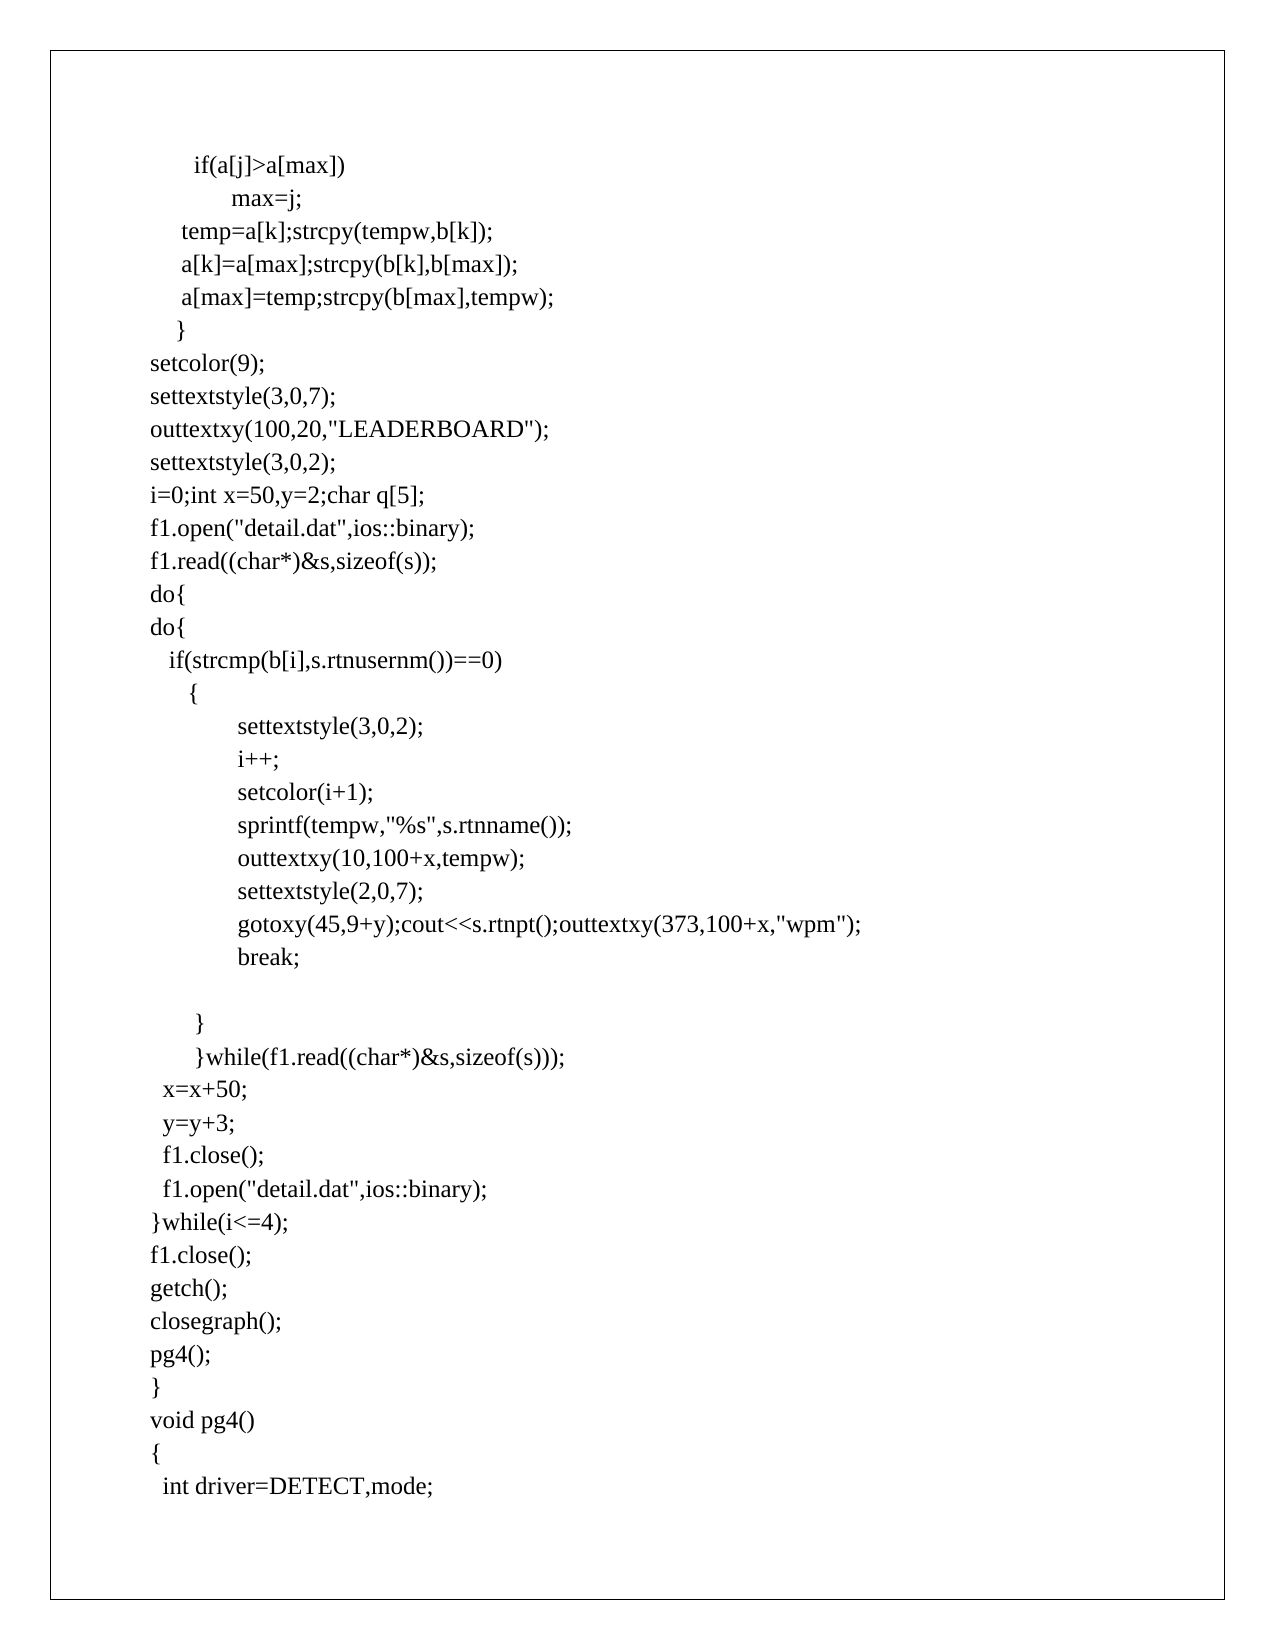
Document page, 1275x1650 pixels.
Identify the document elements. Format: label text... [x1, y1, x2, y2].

text settextstyle(3,0,2); [150, 711, 1125, 740]
text settextstyle(3,0,7); [150, 381, 1125, 410]
text sprintf(tempw,"%s",s.rtnname()); [150, 810, 1125, 839]
text setcolor(9); [150, 348, 1125, 377]
text i++; [150, 744, 1125, 773]
text { [150, 1438, 1125, 1467]
text setcolor(i+1); [150, 777, 1125, 806]
text temp=a[k];strcpy(tempw,b[k]); [150, 216, 1125, 245]
text do{ [150, 579, 1125, 608]
text settextstyle(2,0,7); [150, 876, 1125, 905]
text f1.open("detail.dat",ios::binary); [150, 513, 1125, 542]
text f1.open("detail.dat",ios::binary); [150, 1174, 1125, 1202]
text break; [150, 942, 1125, 971]
text settextstyle(3,0,2); [150, 447, 1125, 476]
text outtextxy(100,20,"LEADERBOARD"); [150, 414, 1125, 443]
text a[k]=a[max];strcpy(b[k],b[max]); [150, 249, 1125, 278]
text i=0;int x=50,y=2;char q[5]; [150, 480, 1125, 509]
text } [150, 315, 1125, 344]
text gotoxy(45,9+y);cout<<s.rtnpt();outtextxy(373,100+x,"wpm"); [150, 909, 1125, 938]
text { [150, 678, 1125, 707]
text do{ [150, 612, 1125, 641]
text if(a[j]>a[max]) [150, 150, 1125, 179]
text getch(); [150, 1273, 1125, 1301]
text f1.close(); [150, 1240, 1125, 1268]
text if(strcmp(b[i],s.rtnusernm())==0) [150, 645, 1125, 674]
text f1.close(); [150, 1141, 1125, 1169]
text f1.read((char*)&s,sizeof(s)); [150, 546, 1125, 575]
text pg4(); [150, 1339, 1125, 1367]
text void pg4() [150, 1405, 1125, 1433]
text y=y+3; [150, 1108, 1125, 1136]
text } [150, 1372, 1125, 1401]
text int driver=DETECT,mode; [150, 1471, 1125, 1499]
text }while(f1.read((char*)&s,sizeof(s))); [150, 1042, 1125, 1070]
text closegraph(); [150, 1306, 1125, 1334]
text max=j; [150, 183, 1125, 212]
text x=x+50; [150, 1074, 1125, 1103]
text }while(i<=4); [150, 1207, 1125, 1235]
text } [150, 1008, 1125, 1037]
text outtextxy(10,100+x,tempw); [150, 843, 1125, 872]
text a[max]=temp;strcpy(b[max],tempw); [150, 282, 1125, 311]
